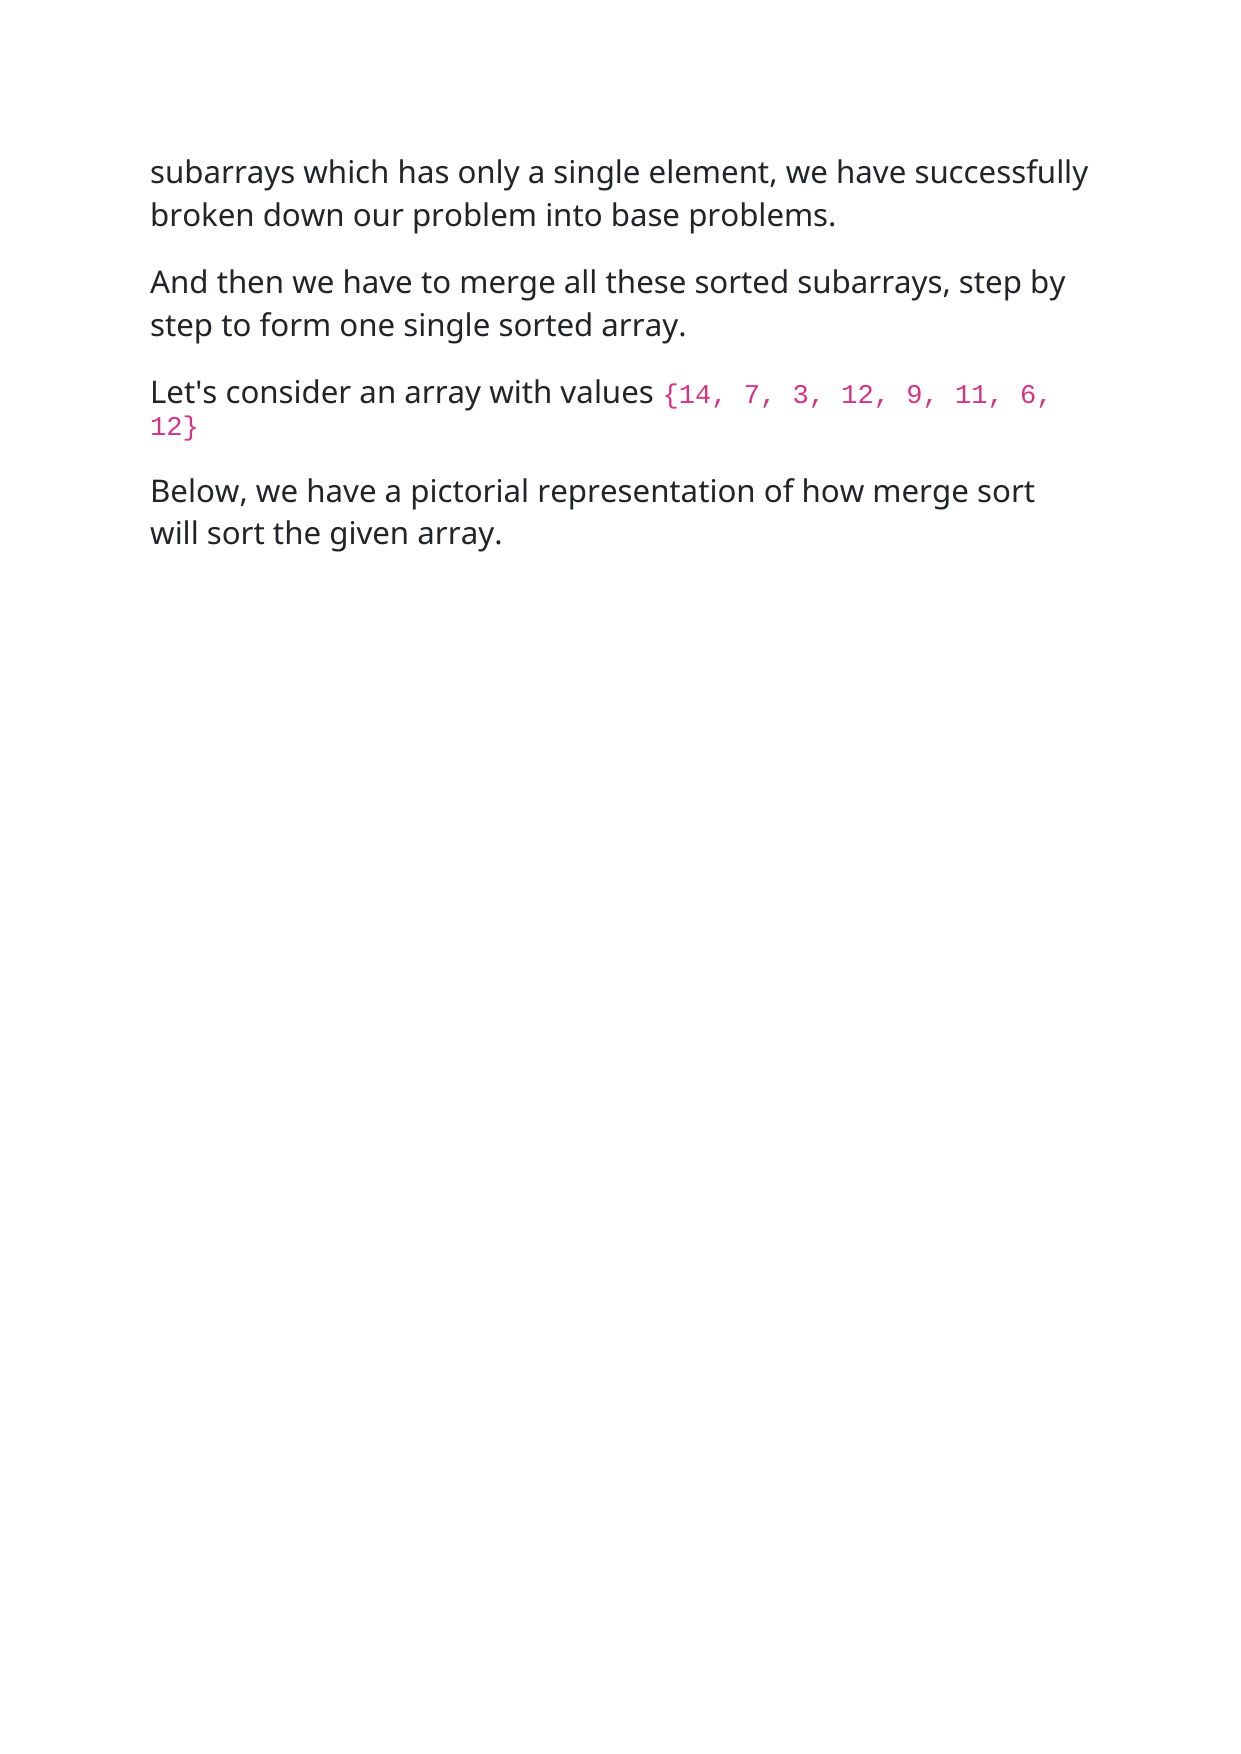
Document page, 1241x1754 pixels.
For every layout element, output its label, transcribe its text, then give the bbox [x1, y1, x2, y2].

text Below, we have a pictorial representation of how merge sort will sort the given array. [150, 469, 1090, 554]
text And then we have to merge all these sorted subarrays, step by step to form one single sorted array. [150, 260, 1090, 345]
text Let's consider an array with values {14, 7, 3, 12, 9, 11, 6, 12} [150, 370, 1090, 444]
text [150, 150, 1090, 235]
